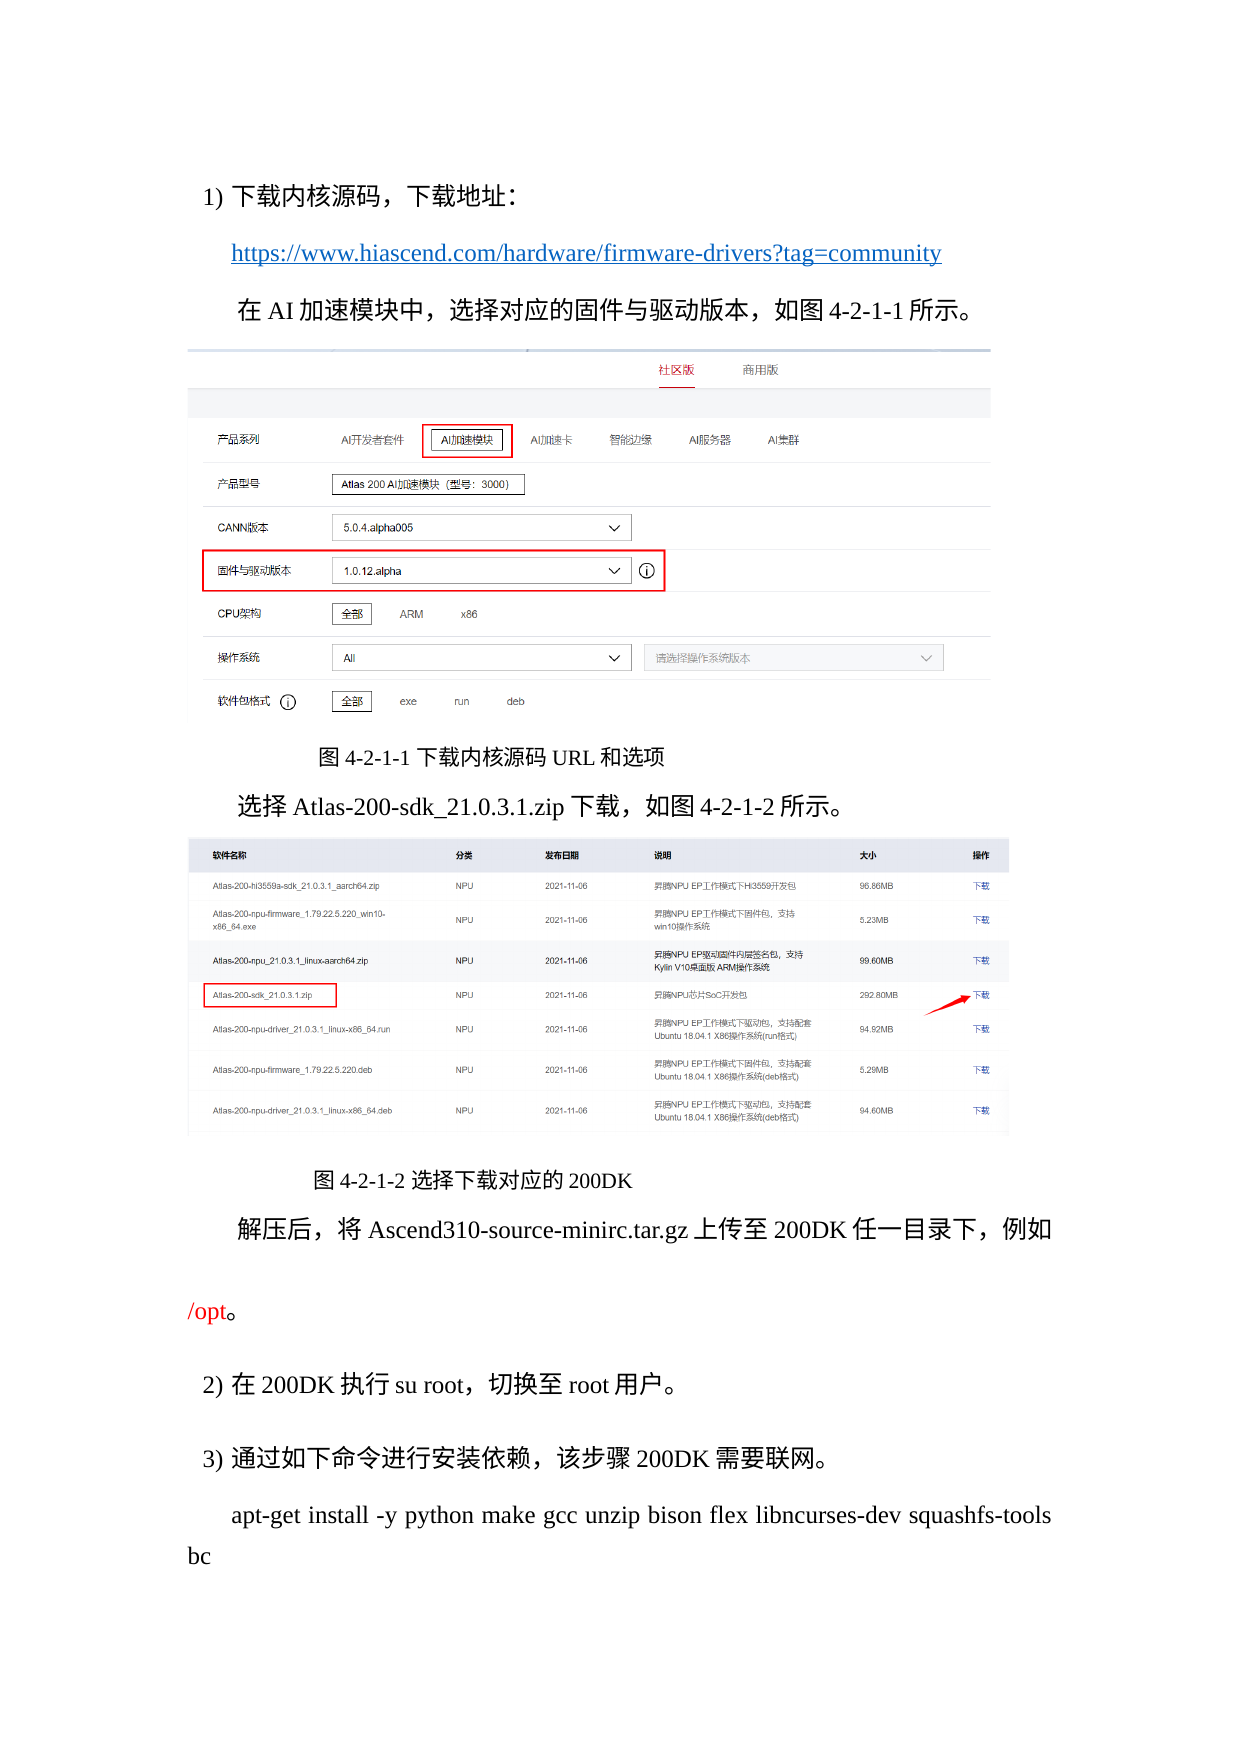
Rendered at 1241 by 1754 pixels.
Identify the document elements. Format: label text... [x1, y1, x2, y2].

picture [187, 837, 1010, 1136]
text 在AI加速模块中，选择对应的固件与驱动版本，如图4-2-1-1所示。 [187, 276, 1053, 341]
text 选择Atlas-200-sdk_21.0.3.1.zip下载，如图4-2-1-2所示。 [187, 772, 1053, 837]
text 图4-2-1-1 下载内核源码URL和选项 [187, 740, 1053, 772]
picture [187, 349, 991, 723]
list 在200DK执行su root，切换至root用户。 [202, 1350, 1053, 1415]
list 下载内核源码，下载地址： [202, 162, 1053, 227]
text 解压后，将Ascend310-source-minirc.tar.gz上传至200DK任一目录下，例如/opt。 [187, 1195, 1053, 1341]
text 图4-2-1-2 选择下载对应的200DK [187, 1162, 1053, 1195]
text apt-get install -y python make gcc unzip bison flex libncurses-dev squashfs-tools bc [187, 1498, 1053, 1571]
text https://www.hiascend.com/hardware/firmware-drivers?tag=community [187, 236, 1053, 268]
list 通过如下命令进行安装依赖，该步骤200DK需要联网。 [202, 1424, 1053, 1489]
